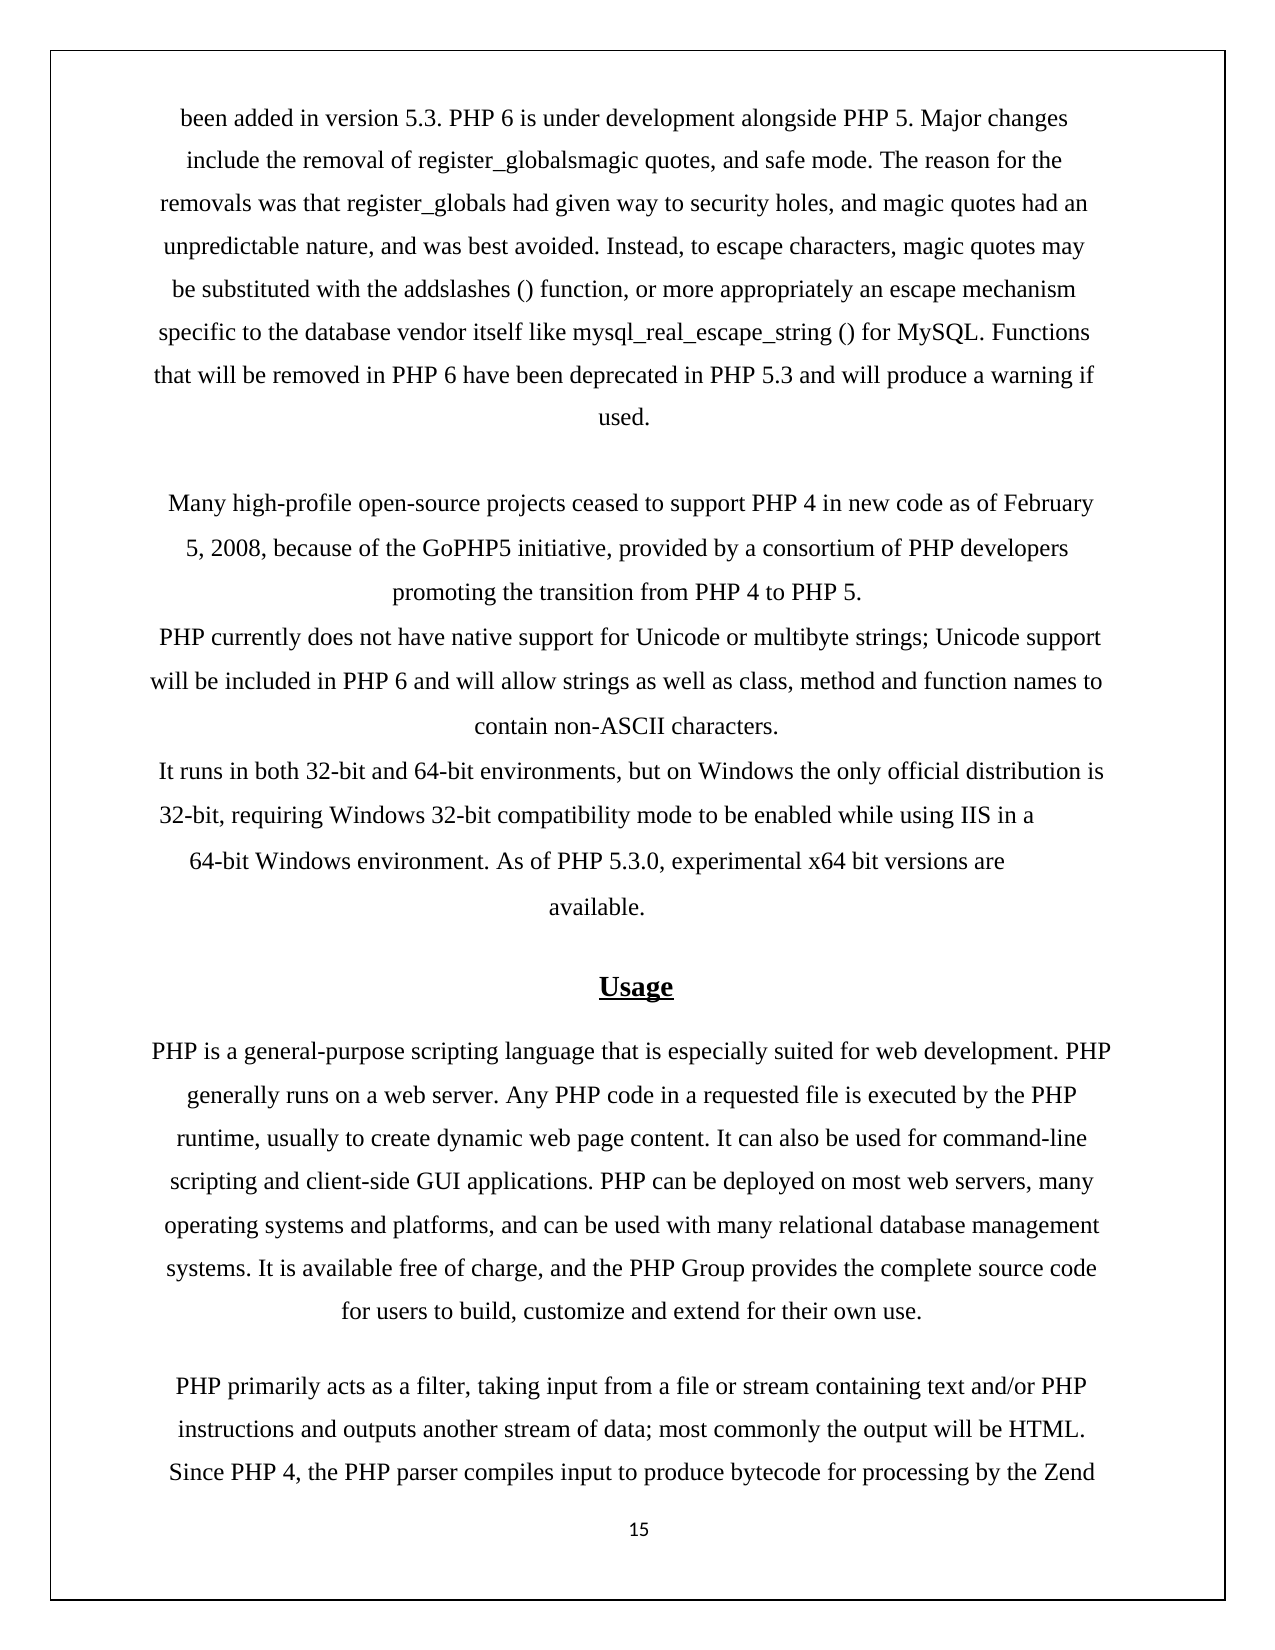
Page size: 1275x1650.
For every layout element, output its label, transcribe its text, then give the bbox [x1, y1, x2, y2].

text PHP currently does not have native support for Unicode or multibyte strings; Unicode support will be included in PHP 6 and will allow strings as well as class, method and function names to contain non-ASCII characters. [149, 622, 1104, 740]
text 32-bit, requiring Windows 32-bit compatibility mode to be enabled while using IIS in a 64-bit Windows environment. As of PHP 5.3.0, experimental x64 bit versions are available. [149, 801, 1044, 921]
text Usage [149, 969, 1123, 1003]
text PHP is a general-purpose scripting language that is especially suited for web development. PHP generally runs on a web server. Any PHP code in a requested file is executed by the PHP runtime, usually to create dynamic web page content. It can also be used for command-line scripting and client-side GUI applications. PHP can be deployed on most web servers, many operating systems and platforms, and can be used with many relational database management systems. It is available free of charge, and the PHP Group provides the complete source code for users to build, customize and extend for their own use. [149, 1036, 1114, 1325]
text It runs in both 32-bit and 64-bit environments, but on Windows the only official distribution is [149, 756, 1114, 785]
text Many high-profile open-source projects ceased to support PHP 4 in new code as of February 5, 2008, because of the GoPHP5 initiative, provided by a consortium of PHP developers promoting the transition from PHP 4 to PHP 5. [152, 488, 1102, 606]
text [149, 103, 1099, 431]
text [149, 1371, 1114, 1486]
